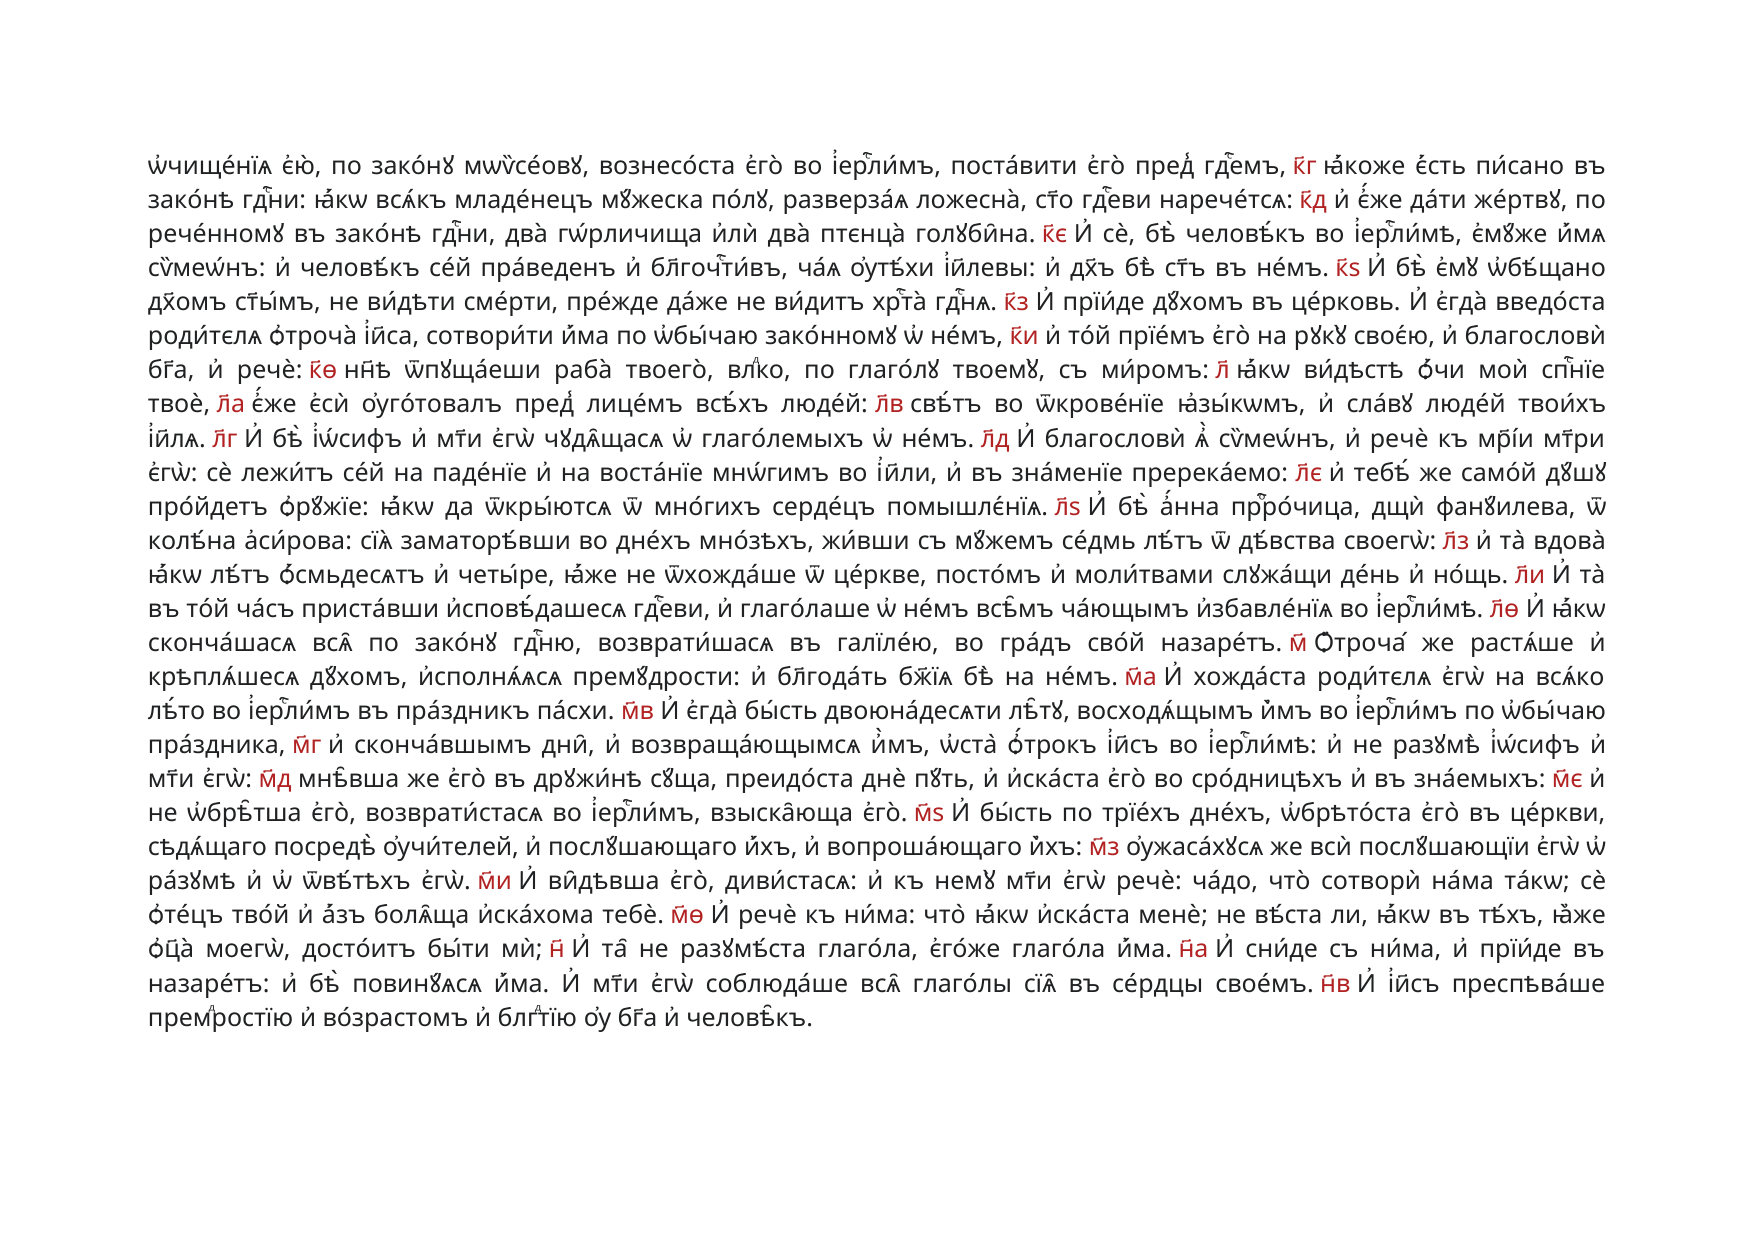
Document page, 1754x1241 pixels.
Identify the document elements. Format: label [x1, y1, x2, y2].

text [148, 148, 1606, 1033]
